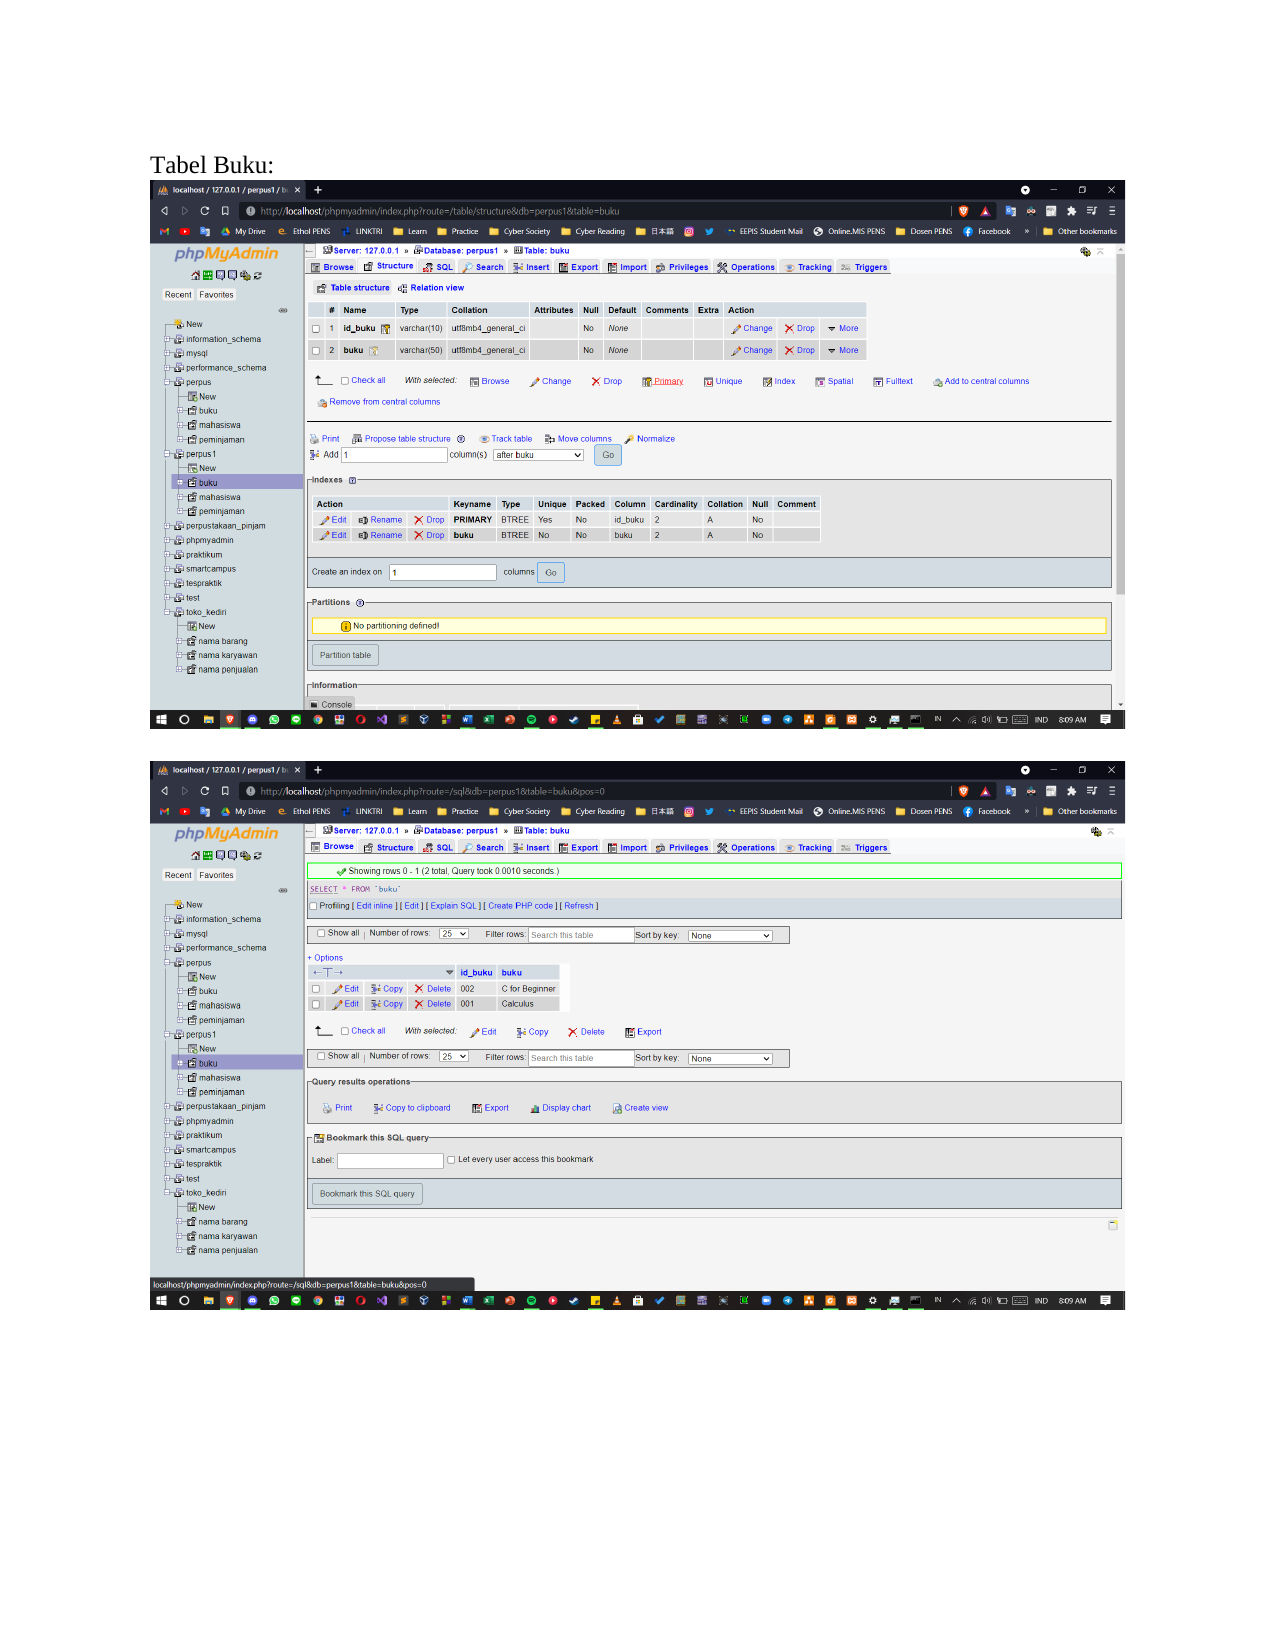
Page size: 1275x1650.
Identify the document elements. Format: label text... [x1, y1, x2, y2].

picture [150, 761, 1125, 1310]
picture [150, 180, 1125, 729]
text Tabel Buku: [150, 150, 1125, 179]
